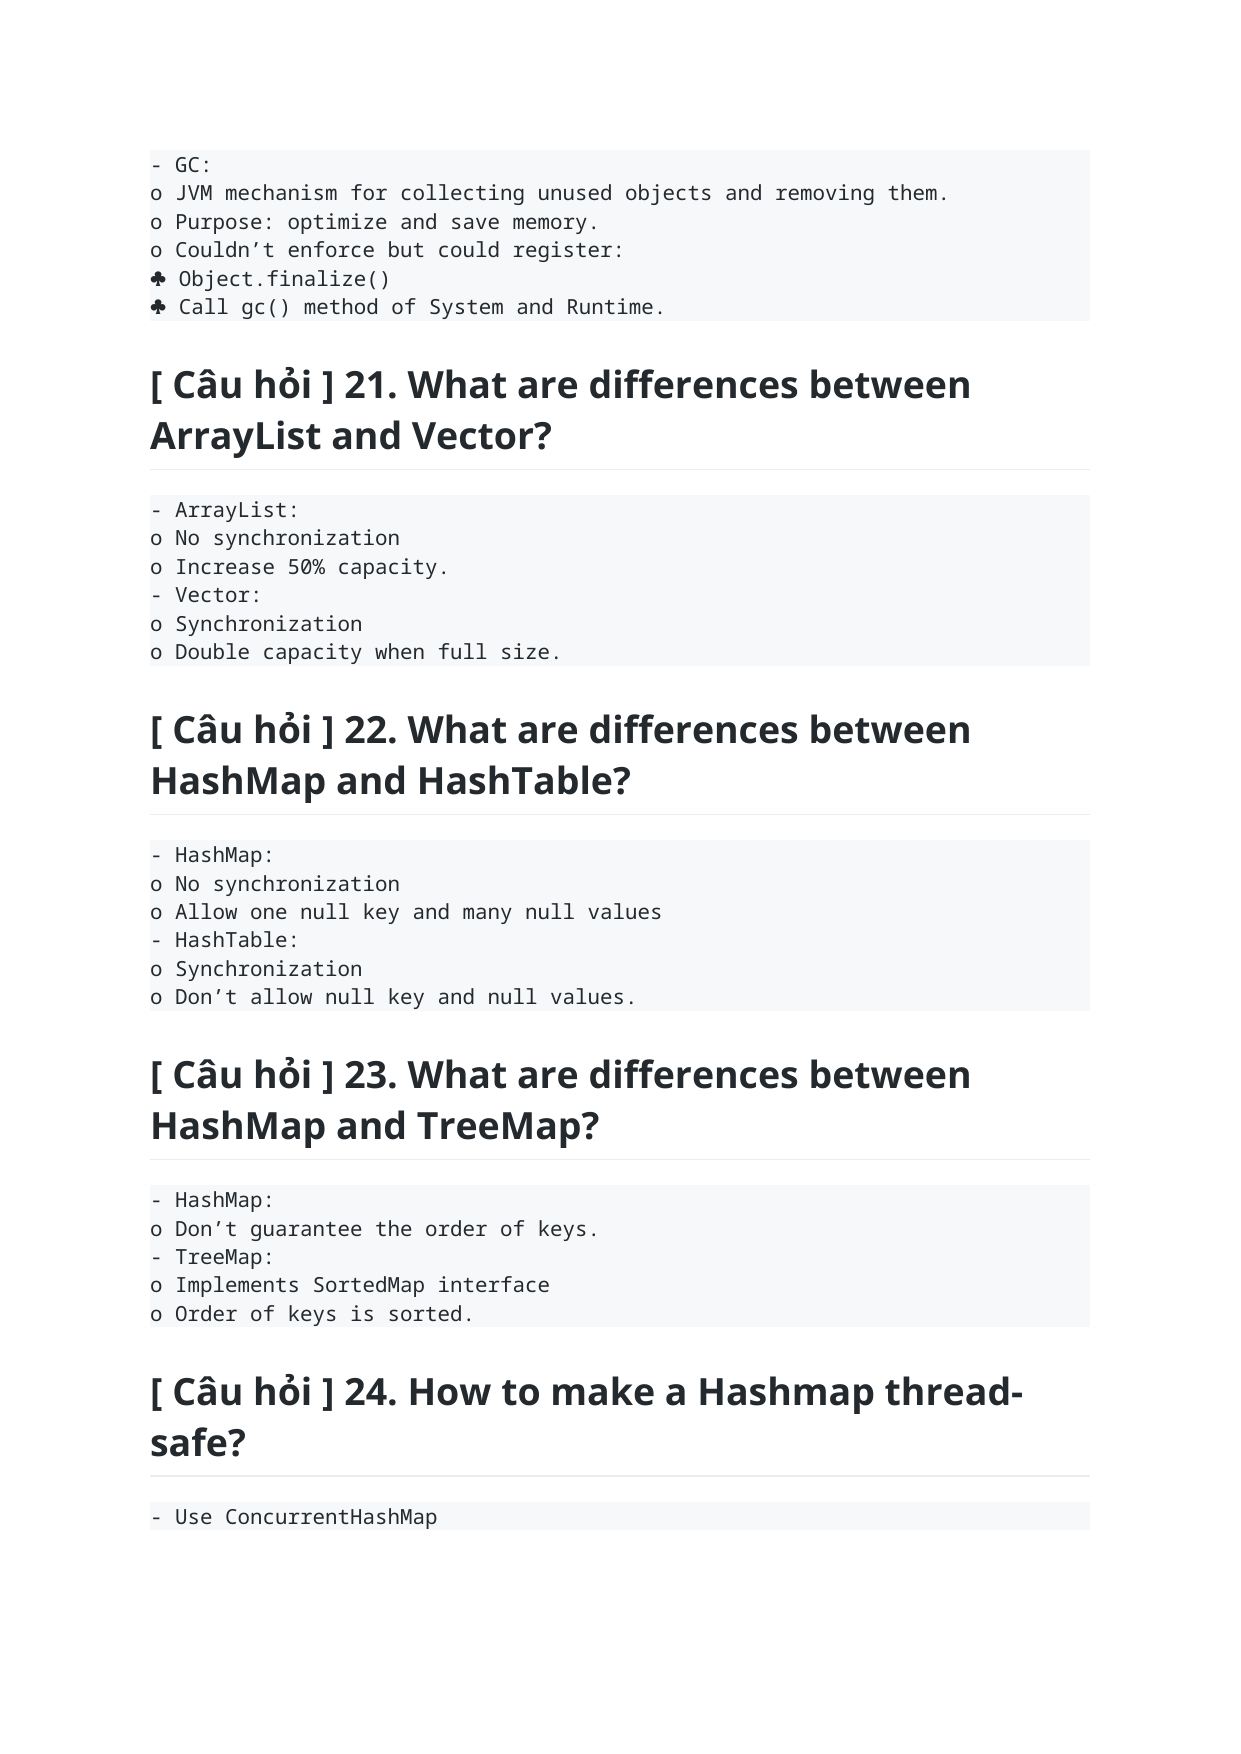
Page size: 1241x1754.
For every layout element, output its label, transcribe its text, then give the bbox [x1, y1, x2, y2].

text [ Câu hỏi ] 24. How to make a Hashmap thread-safe? [150, 1365, 1090, 1475]
text - Use ConcurrentHashMap [150, 1502, 1090, 1530]
text Object.finalize() [150, 264, 1090, 292]
text Call gc() method of System and Runtime. [150, 292, 1090, 321]
text o Synchronization [150, 609, 1090, 637]
text o Double capacity when full size. [150, 637, 1090, 666]
text o No synchronization [150, 523, 1090, 552]
text [ Câu hỏi ] 22. What are differences between HashMap and HashTable? [150, 703, 1090, 814]
text o Order of keys is sorted. [150, 1299, 1090, 1327]
text o Don’t allow null key and null values. [150, 982, 1090, 1011]
text o Synchronization [150, 954, 1090, 982]
text o Don’t guarantee the order of keys. [150, 1214, 1090, 1242]
text o JVM mechanism for collecting unused objects and removing them. [150, 178, 1090, 207]
text - HashTable: [150, 926, 1090, 954]
text - Vector: [150, 580, 1090, 609]
text o Allow one null key and many null values [150, 897, 1090, 926]
text o Increase 50% capacity. [150, 552, 1090, 580]
text - HashMap: [150, 840, 1090, 869]
text o Implements SortedMap interface [150, 1271, 1090, 1299]
text [ Câu hỏi ] 23. What are differences between HashMap and TreeMap? [150, 1048, 1090, 1159]
text o No synchronization [150, 869, 1090, 897]
text - TreeMap: [150, 1242, 1090, 1271]
text - HashMap: [150, 1185, 1090, 1214]
text [ Câu hỏi ] 21. What are differences between ArrayList and Vector? [150, 358, 1090, 469]
text o Couldn’t enforce but could register: [150, 235, 1090, 264]
text - ArrayList: [150, 495, 1090, 523]
text - GC: [150, 150, 1090, 178]
text o Purpose: optimize and save memory. [150, 207, 1090, 235]
